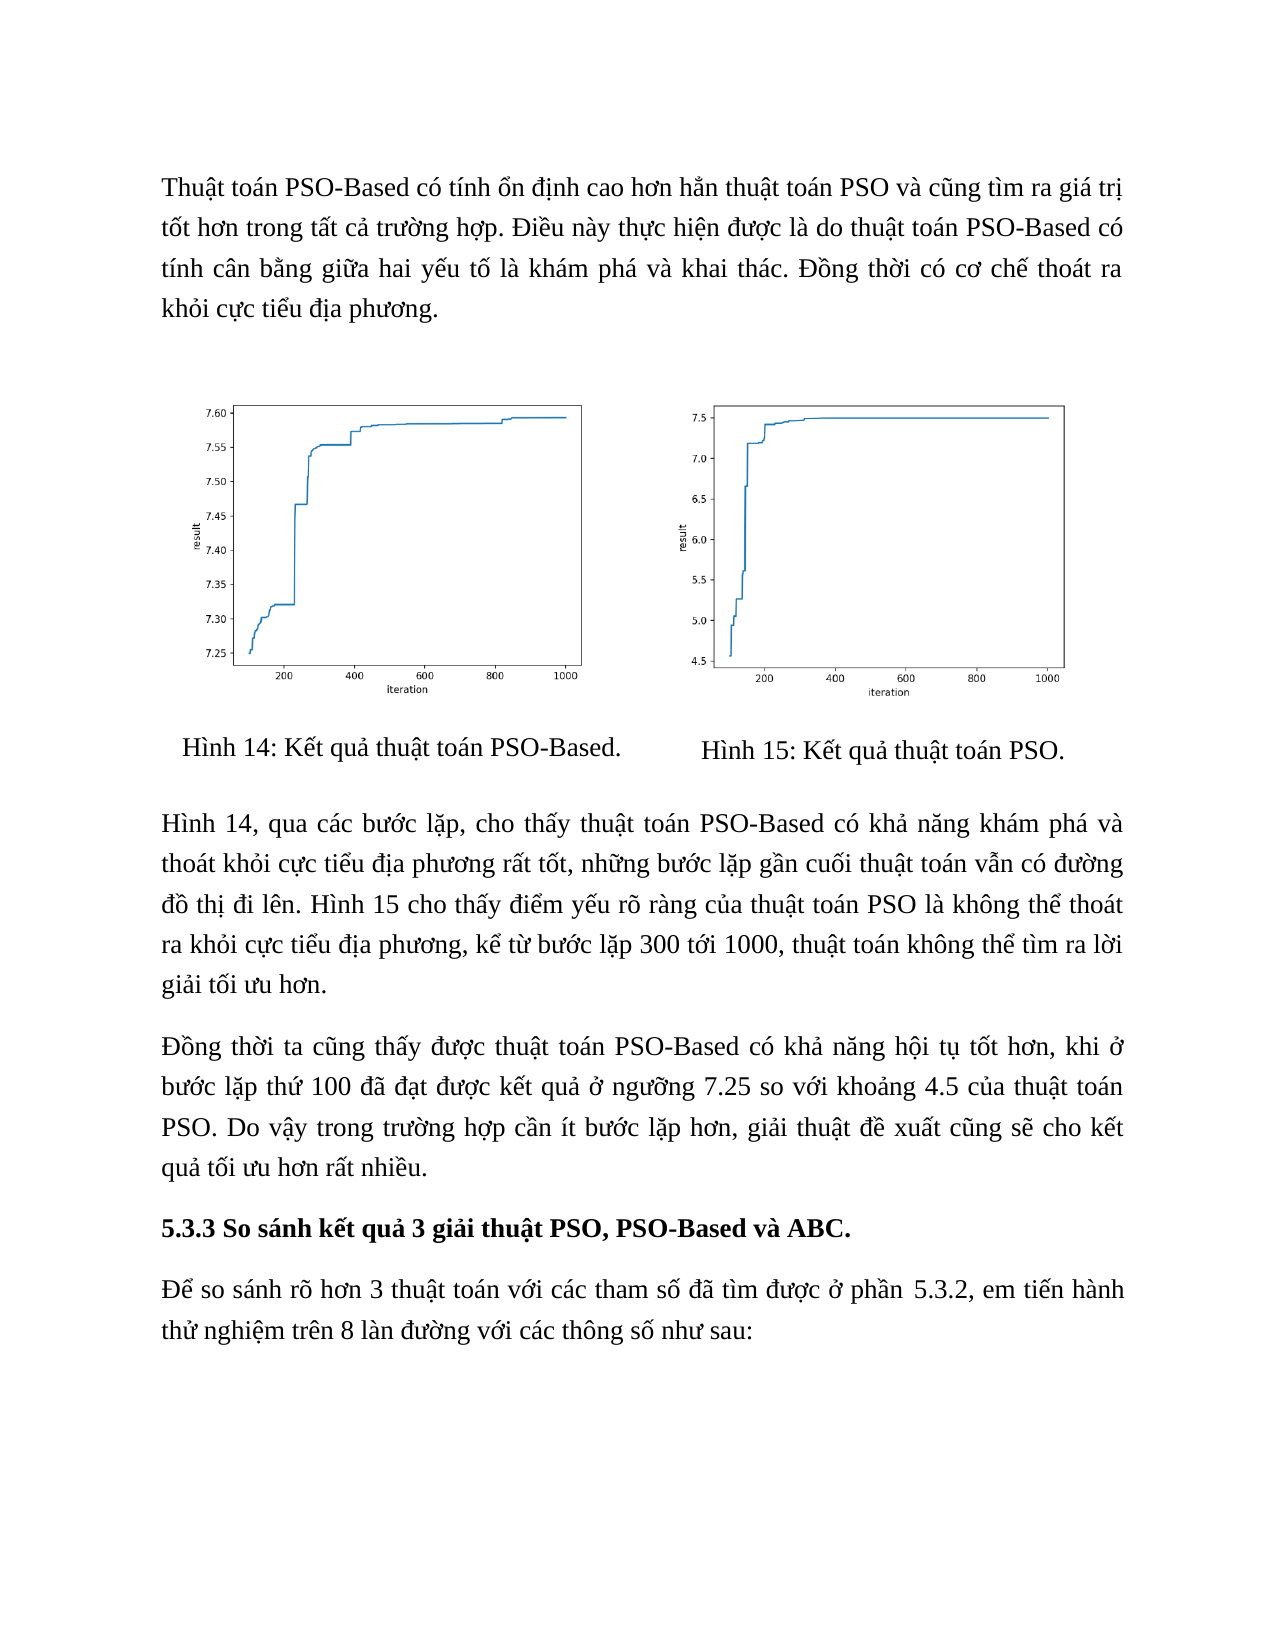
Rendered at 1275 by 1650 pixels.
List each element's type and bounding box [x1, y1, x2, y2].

table_cell [150, 150, 1136, 1428]
picture [177, 365, 626, 702]
picture [657, 365, 1109, 705]
